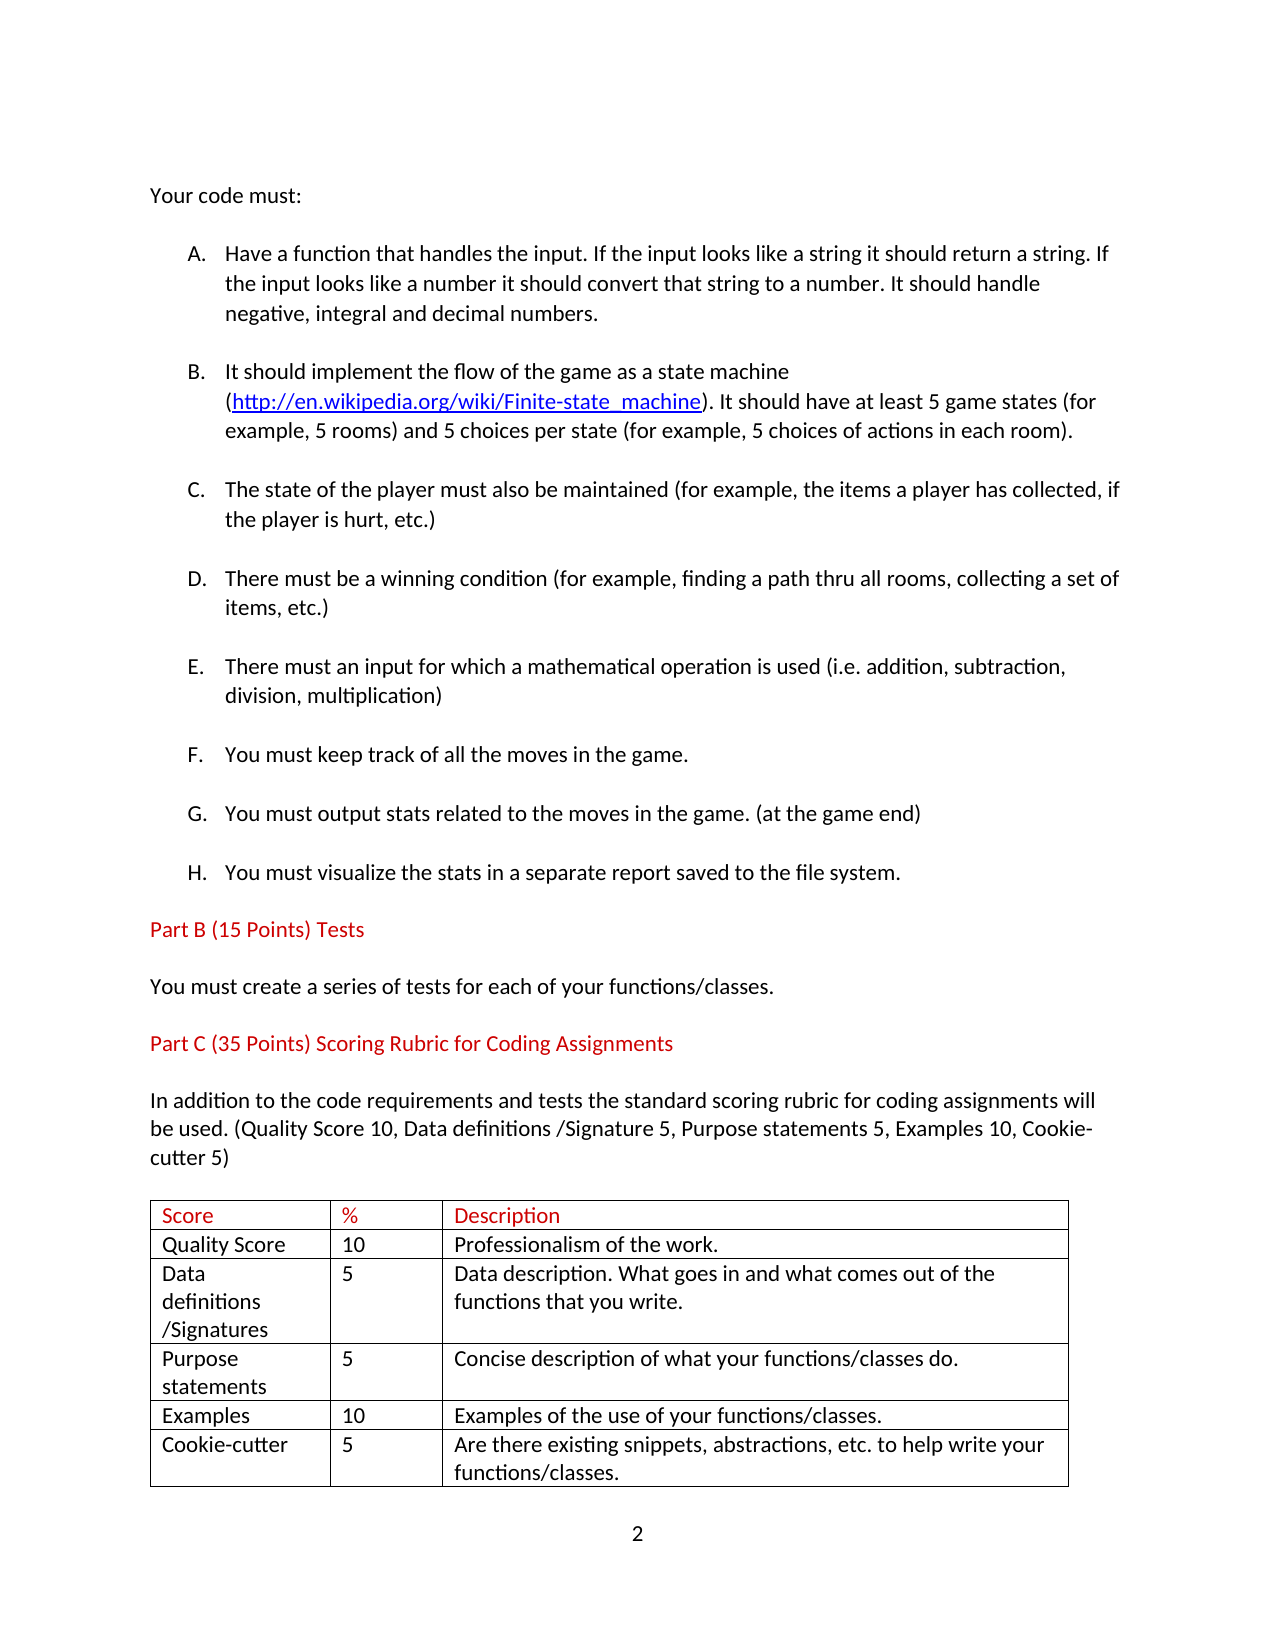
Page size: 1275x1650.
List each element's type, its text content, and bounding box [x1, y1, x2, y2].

table_cell Professionalism of the work. [443, 1230, 1068, 1258]
table_cell Data description. What goes in and what comes out of the functions that you write. [443, 1259, 1068, 1343]
list There must an input for which a mathematical operation is used (i.e. addition, subtraction, division, multiplication) [187, 650, 1125, 709]
table_header Score [151, 1201, 330, 1229]
table_cell Concise description of what your functions/classes do. [443, 1344, 1068, 1400]
list Have a function that handles the input. If the input looks like a string it should return a string. If the input looks like a number it should convert that string to a number. It should handle negative, integral and decimal numbers. [187, 238, 1125, 327]
list It should implement the flow of the game as a state machine (http://en.wikipedia.org/wiki/Finite-state_machine). It should have at least 5 game states (for example, 5 rooms) and 5 choices per state (for example, 5 choices of actions in each room). [187, 356, 1125, 444]
list You must output stats related to the moves in the game. (at the game end) [187, 797, 1125, 827]
list You must keep track of all the moves in the game. [187, 739, 1125, 768]
table_cell 10 [331, 1230, 442, 1258]
text Part C (35 Points) Scoring Rubric for Coding Assignments [150, 1029, 1125, 1057]
table_cell 5 [331, 1259, 442, 1343]
table_cell Examples [151, 1401, 330, 1429]
table_header Description [443, 1201, 1068, 1229]
table_cell Examples of the use of your functions/classes. [443, 1401, 1068, 1429]
table_cell Quality Score [151, 1230, 330, 1258]
table_header % [331, 1201, 442, 1229]
list You must visualize the stats in a separate report saved to the file system. [187, 856, 1125, 886]
text Part B (15 Points) Tests [150, 915, 1125, 943]
table_cell Are there existing snippets, abstractions, etc. to help write your functions/classes. [443, 1430, 1068, 1486]
table_cell 10 [331, 1401, 442, 1429]
text In addition to the code requirements and tests the standard scoring rubric for coding assignments will be used. (Quality Score 10, Data definitions /Signature 5, Purpose statements 5, Examples 10, Cookie-cutter 5) [150, 1087, 1125, 1171]
table_cell 5 [331, 1344, 442, 1400]
table_cell Data definitions /Signatures [151, 1259, 330, 1343]
table_cell Cookie-cutter [151, 1430, 330, 1486]
text You must create a series of tests for each of your functions/classes. [150, 972, 1125, 1000]
table_cell Purpose statements [151, 1344, 330, 1400]
text Your code must: [150, 179, 1125, 209]
list There must be a winning condition (for example, finding a path thru all rooms, collecting a set of items, etc.) [187, 562, 1125, 621]
list The state of the player must also be maintained (for example, the items a player has collected, if the player is hurt, etc.) [187, 474, 1125, 533]
table_cell 5 [331, 1430, 442, 1486]
